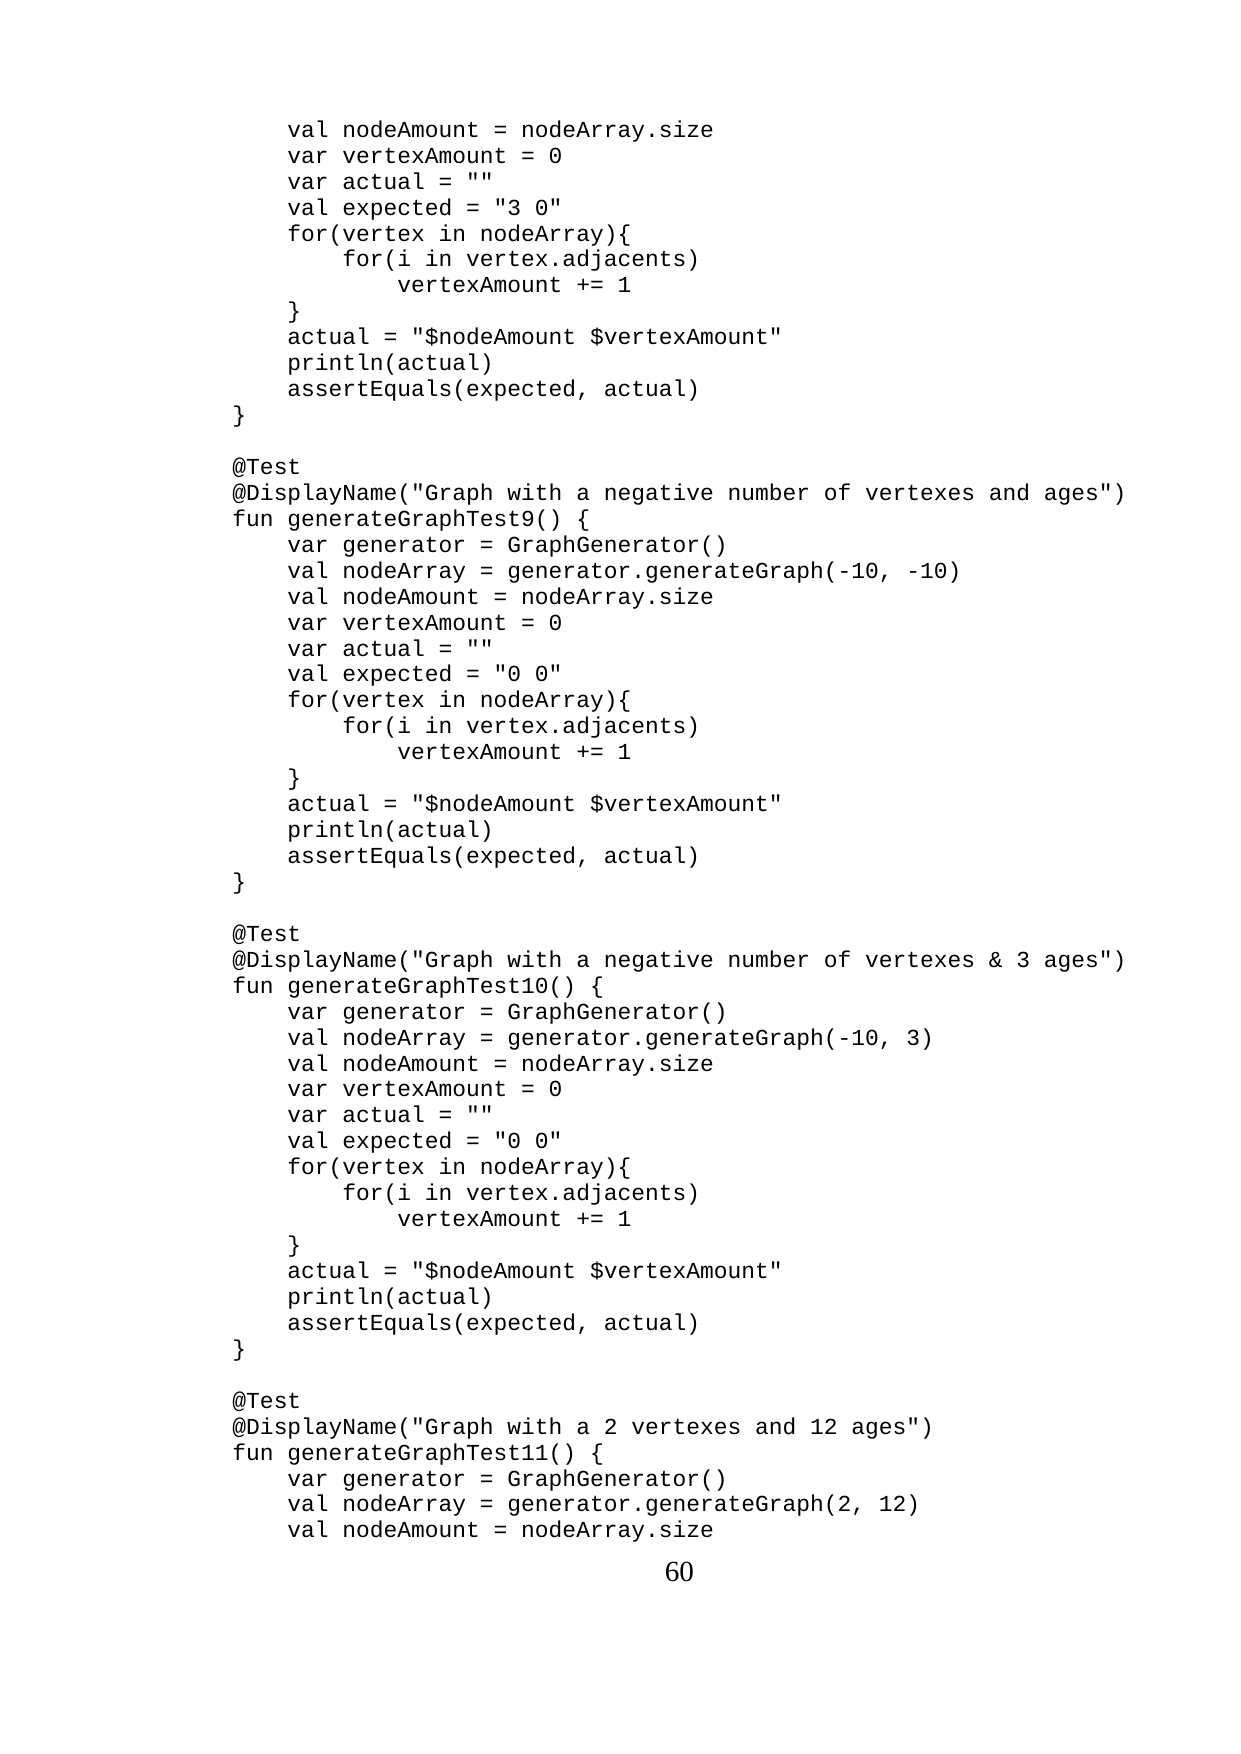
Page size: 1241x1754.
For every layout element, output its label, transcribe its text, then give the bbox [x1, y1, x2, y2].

text fun generateGraphTest10() { [177, 974, 1181, 1000]
text for(i in vertex.adjacents) [177, 1182, 1181, 1207]
text val nodeAmount = nodeArray.size [177, 1052, 1181, 1078]
text @Test [177, 1389, 1181, 1415]
text val expected = "3 0" [177, 196, 1181, 222]
text val nodeArray = generator.generateGraph(2, 12) [177, 1493, 1181, 1519]
text for(vertex in nodeArray){ [177, 1156, 1181, 1182]
text println(actual) [177, 352, 1181, 377]
text } [177, 1233, 1181, 1259]
text fun generateGraphTest9() { [177, 507, 1181, 533]
text val nodeAmount = nodeArray.size [177, 1519, 1181, 1545]
text } [177, 1337, 1181, 1363]
text actual = "$nodeAmount $vertexAmount" [177, 792, 1181, 818]
text val nodeAmount = nodeArray.size [177, 118, 1181, 144]
text @Test [177, 922, 1181, 948]
text val nodeAmount = nodeArray.size [177, 585, 1181, 611]
text actual = "$nodeAmount $vertexAmount" [177, 326, 1181, 352]
text @Test [177, 455, 1181, 481]
text var generator = GraphGenerator() [177, 1467, 1181, 1493]
text var actual = "" [177, 1104, 1181, 1130]
text var vertexAmount = 0 [177, 611, 1181, 637]
text for(i in vertex.adjacents) [177, 715, 1181, 741]
text assertEquals(expected, actual) [177, 377, 1181, 403]
text @DisplayName("Graph with a negative number of vertexes & 3 ages") [177, 948, 1181, 974]
text @DisplayName("Graph with a negative number of vertexes and ages") [177, 481, 1181, 507]
text assertEquals(expected, actual) [177, 1311, 1181, 1337]
text var actual = "" [177, 637, 1181, 663]
text vertexAmount += 1 [177, 741, 1181, 767]
text val nodeArray = generator.generateGraph(-10, 3) [177, 1026, 1181, 1052]
text fun generateGraphTest11() { [177, 1441, 1181, 1467]
text for(vertex in nodeArray){ [177, 689, 1181, 715]
text } [177, 870, 1181, 896]
text val expected = "0 0" [177, 663, 1181, 689]
text var actual = "" [177, 170, 1181, 196]
text } [177, 403, 1181, 429]
text println(actual) [177, 818, 1181, 844]
text var vertexAmount = 0 [177, 1078, 1181, 1104]
text val expected = "0 0" [177, 1130, 1181, 1156]
text actual = "$nodeAmount $vertexAmount" [177, 1259, 1181, 1285]
text for(vertex in nodeArray){ [177, 222, 1181, 248]
text println(actual) [177, 1285, 1181, 1311]
text var generator = GraphGenerator() [177, 533, 1181, 559]
text vertexAmount += 1 [177, 274, 1181, 300]
text @DisplayName("Graph with a 2 vertexes and 12 ages") [177, 1415, 1181, 1441]
text assertEquals(expected, actual) [177, 844, 1181, 870]
text } [177, 767, 1181, 792]
text for(i in vertex.adjacents) [177, 248, 1181, 274]
text vertexAmount += 1 [177, 1207, 1181, 1233]
text var generator = GraphGenerator() [177, 1000, 1181, 1026]
text var vertexAmount = 0 [177, 144, 1181, 170]
text } [177, 300, 1181, 326]
text val nodeArray = generator.generateGraph(-10, -10) [177, 559, 1181, 585]
